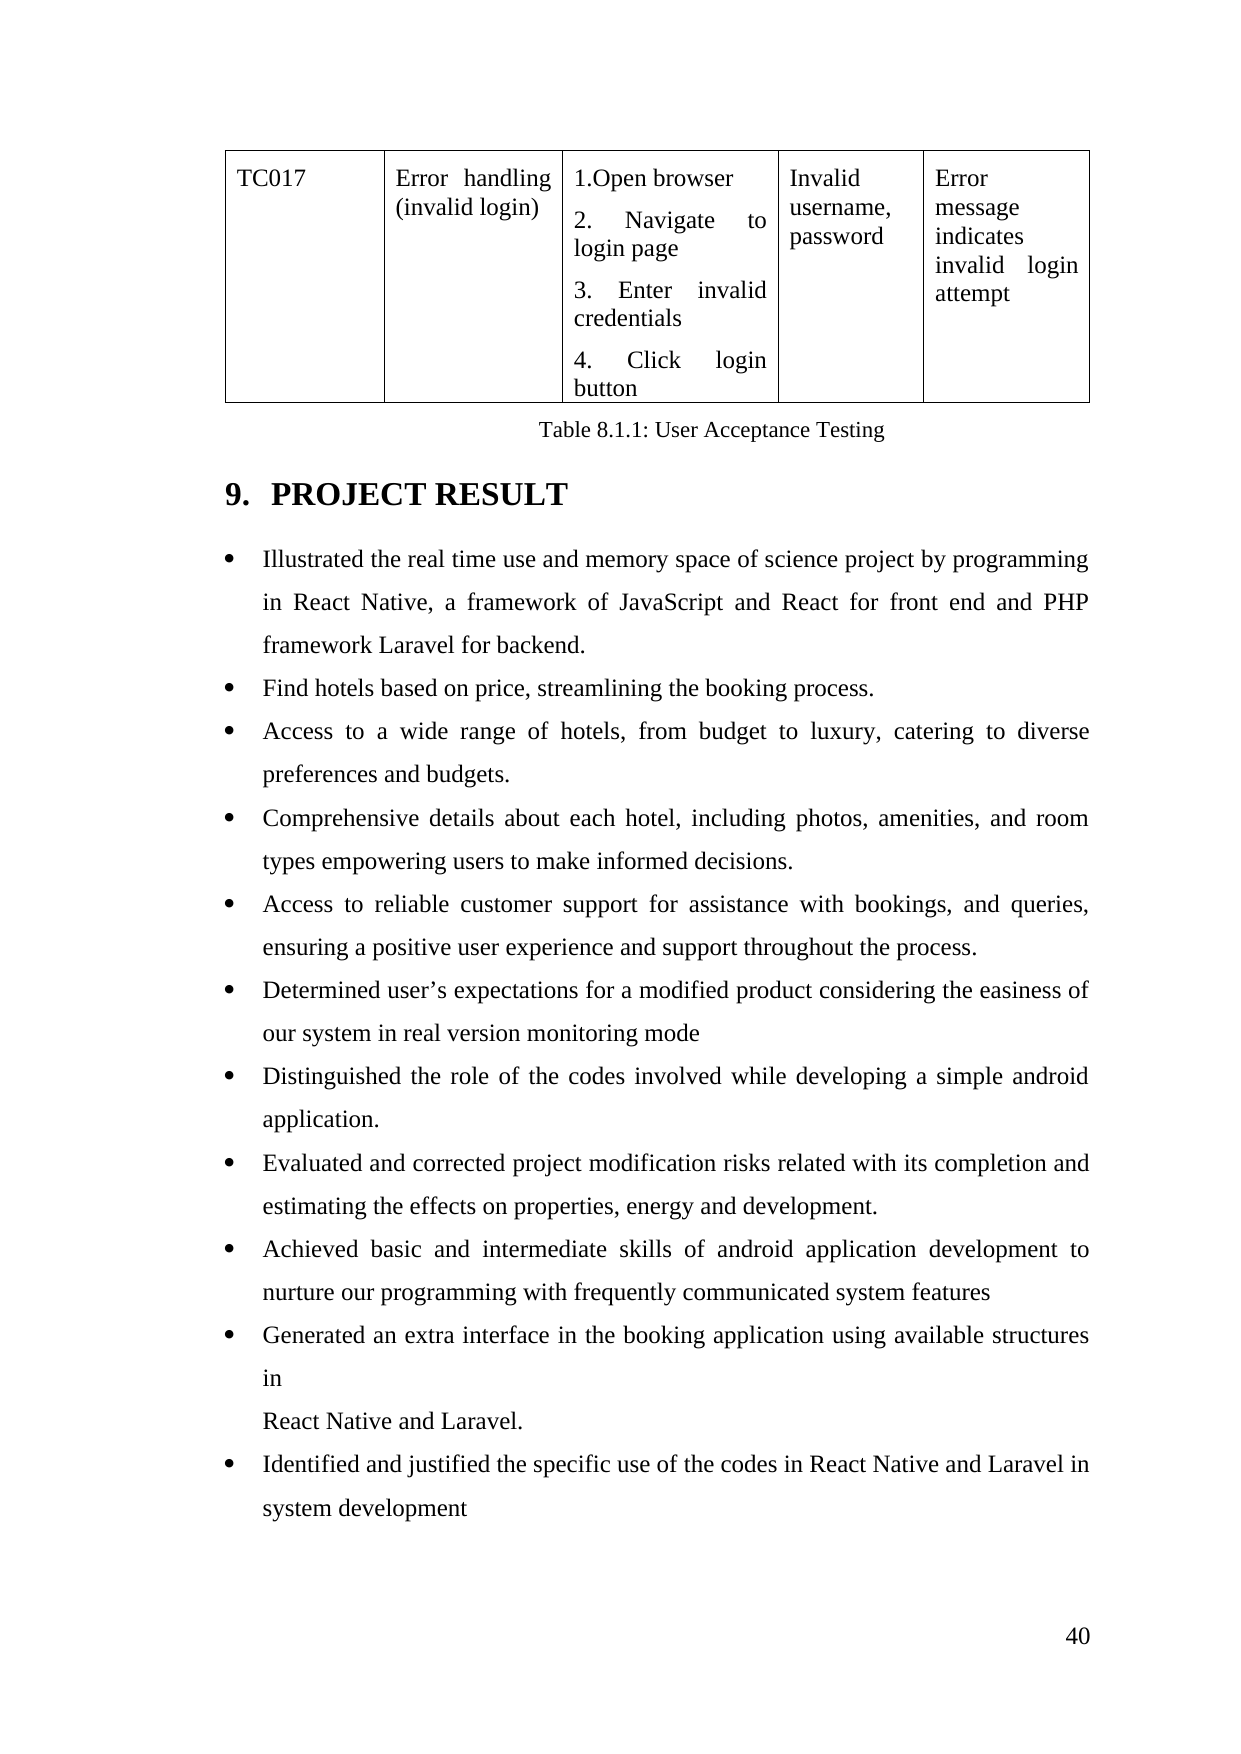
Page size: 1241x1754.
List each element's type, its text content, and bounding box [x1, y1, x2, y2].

table_cell TC017 [226, 151, 384, 402]
subtitle PROJECT RESULT [225, 474, 1090, 512]
list Illustrated the real time use and memory space of science project by programming in React Native, a framework of JavaScript and React for front end and PHP framework Laravel for backend. [225, 544, 1090, 659]
list Find hotels based on price, streamlining the booking process. [225, 673, 1090, 702]
table_cell Invalid username, password [779, 151, 923, 402]
list Access to a wide range of hotels, from budget to luxury, catering to diverse preferences and budgets. [225, 716, 1090, 788]
table_cell 1.Open browser 2. Navigate to login page 3. Enter invalid credentials 4. Click login button [563, 151, 778, 402]
list Comprehensive details about each hotel, including photos, amenities, and room types empowering users to make informed decisions. [225, 803, 1090, 874]
text Table 8.1.1: User Acceptance Testing [225, 416, 1090, 442]
list React Native and Laravel. [262, 1406, 1090, 1435]
list Generated an extra interface in the booking application using available structures in [225, 1320, 1090, 1392]
list Distinguished the role of the codes involved while developing a simple android application. [225, 1061, 1090, 1133]
list Evaluated and corrected project modification risks related with its completion and estimating the effects on properties, energy and development. [225, 1148, 1090, 1219]
list Access to reliable customer support for assistance with bookings, and queries, ensuring a positive user experience and support throughout the process. [225, 889, 1090, 961]
table_cell Error handling (invalid login) [385, 151, 562, 402]
list Achieved basic and intermediate skills of android application development to nurture our programming with frequently communicated system features [225, 1234, 1090, 1306]
table_cell Error message indicates invalid login attempt [924, 151, 1089, 402]
list Determined user’s expectations for a modified product considering the easiness of our system in real version monitoring mode [225, 975, 1090, 1047]
list Identified and justified the specific use of the codes in React Native and Laravel in system development [225, 1449, 1090, 1521]
